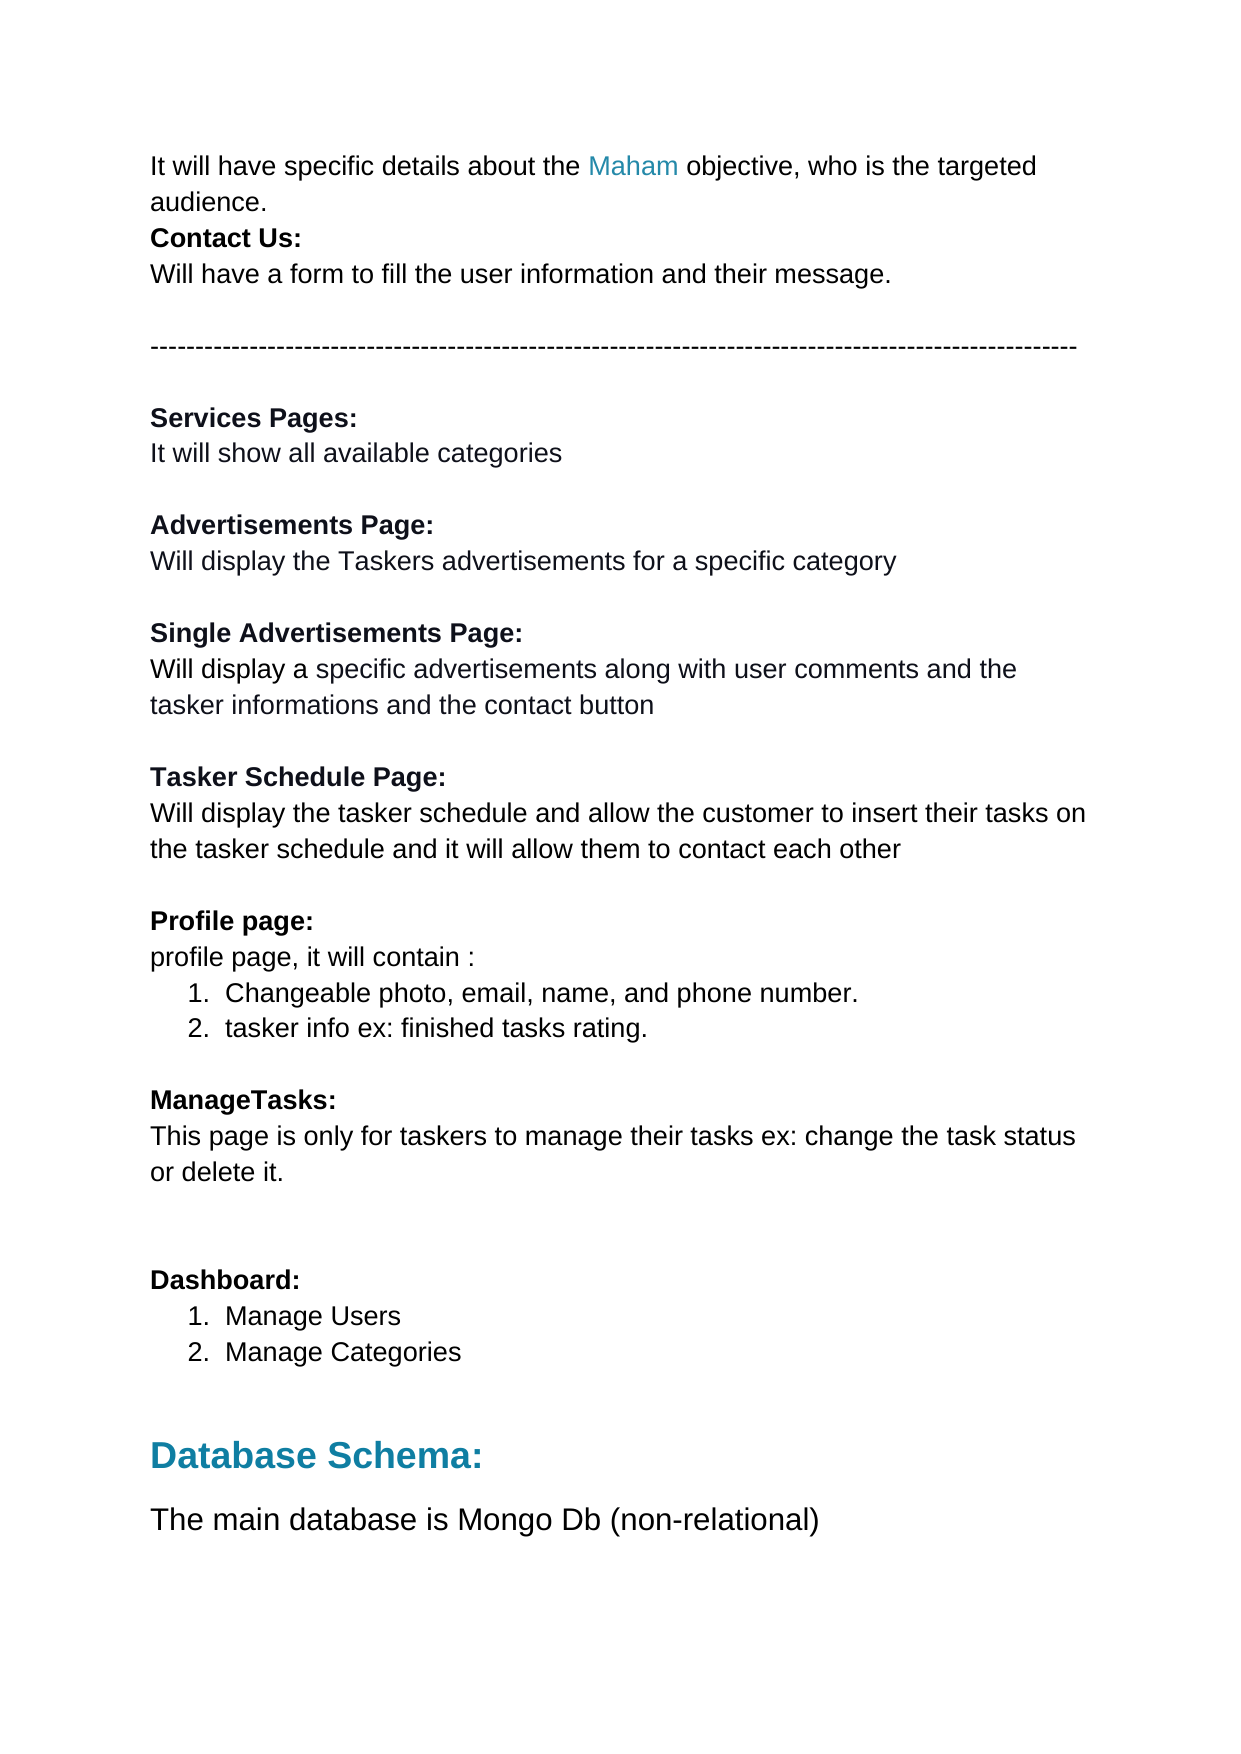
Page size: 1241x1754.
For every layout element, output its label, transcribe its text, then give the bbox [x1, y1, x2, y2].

list Manage Categories [187, 1336, 1090, 1367]
text ManageTasks: [150, 1084, 1090, 1116]
text It will show all available categories [150, 437, 1090, 469]
text This page is only for taskers to manage their tasks ex: change the task status or delete it. [150, 1120, 1090, 1187]
text Services Pages: [150, 402, 1090, 433]
list tasker info ex: finished tasks rating. [187, 1012, 1090, 1044]
text Dashboard: [150, 1264, 1090, 1295]
text Profile page: [150, 905, 1090, 936]
text Contact Us: [150, 222, 1090, 253]
text Will display the Taskers advertisements for a specific category [150, 545, 1090, 577]
text Tasker Schedule Page: [150, 761, 1090, 792]
list Changeable photo, email, name, and phone number. [187, 977, 1090, 1008]
text It will have specific details about the Maham objective, who is the targeted audience. [150, 150, 1090, 217]
text The main database is Mongo Db (non-relational) [150, 1501, 1090, 1537]
text Single Advertisements Page: [150, 617, 1090, 648]
text Will have a form to fill the user information and their message. [150, 258, 1090, 289]
list Manage Users [187, 1300, 1090, 1331]
text Database Schema: [150, 1433, 1090, 1476]
text Will display the tasker schedule and allow the customer to insert their tasks on the tasker schedule and it will allow them to contact each other [150, 797, 1090, 864]
text Will display a specific advertisements along with user comments and the tasker informations and the contact button [150, 653, 1090, 720]
text ------------------------------------------------------------------------------------------------------- [150, 330, 1090, 361]
text Advertisements Page: [150, 509, 1090, 541]
text profile page, it will contain : [150, 941, 1090, 972]
